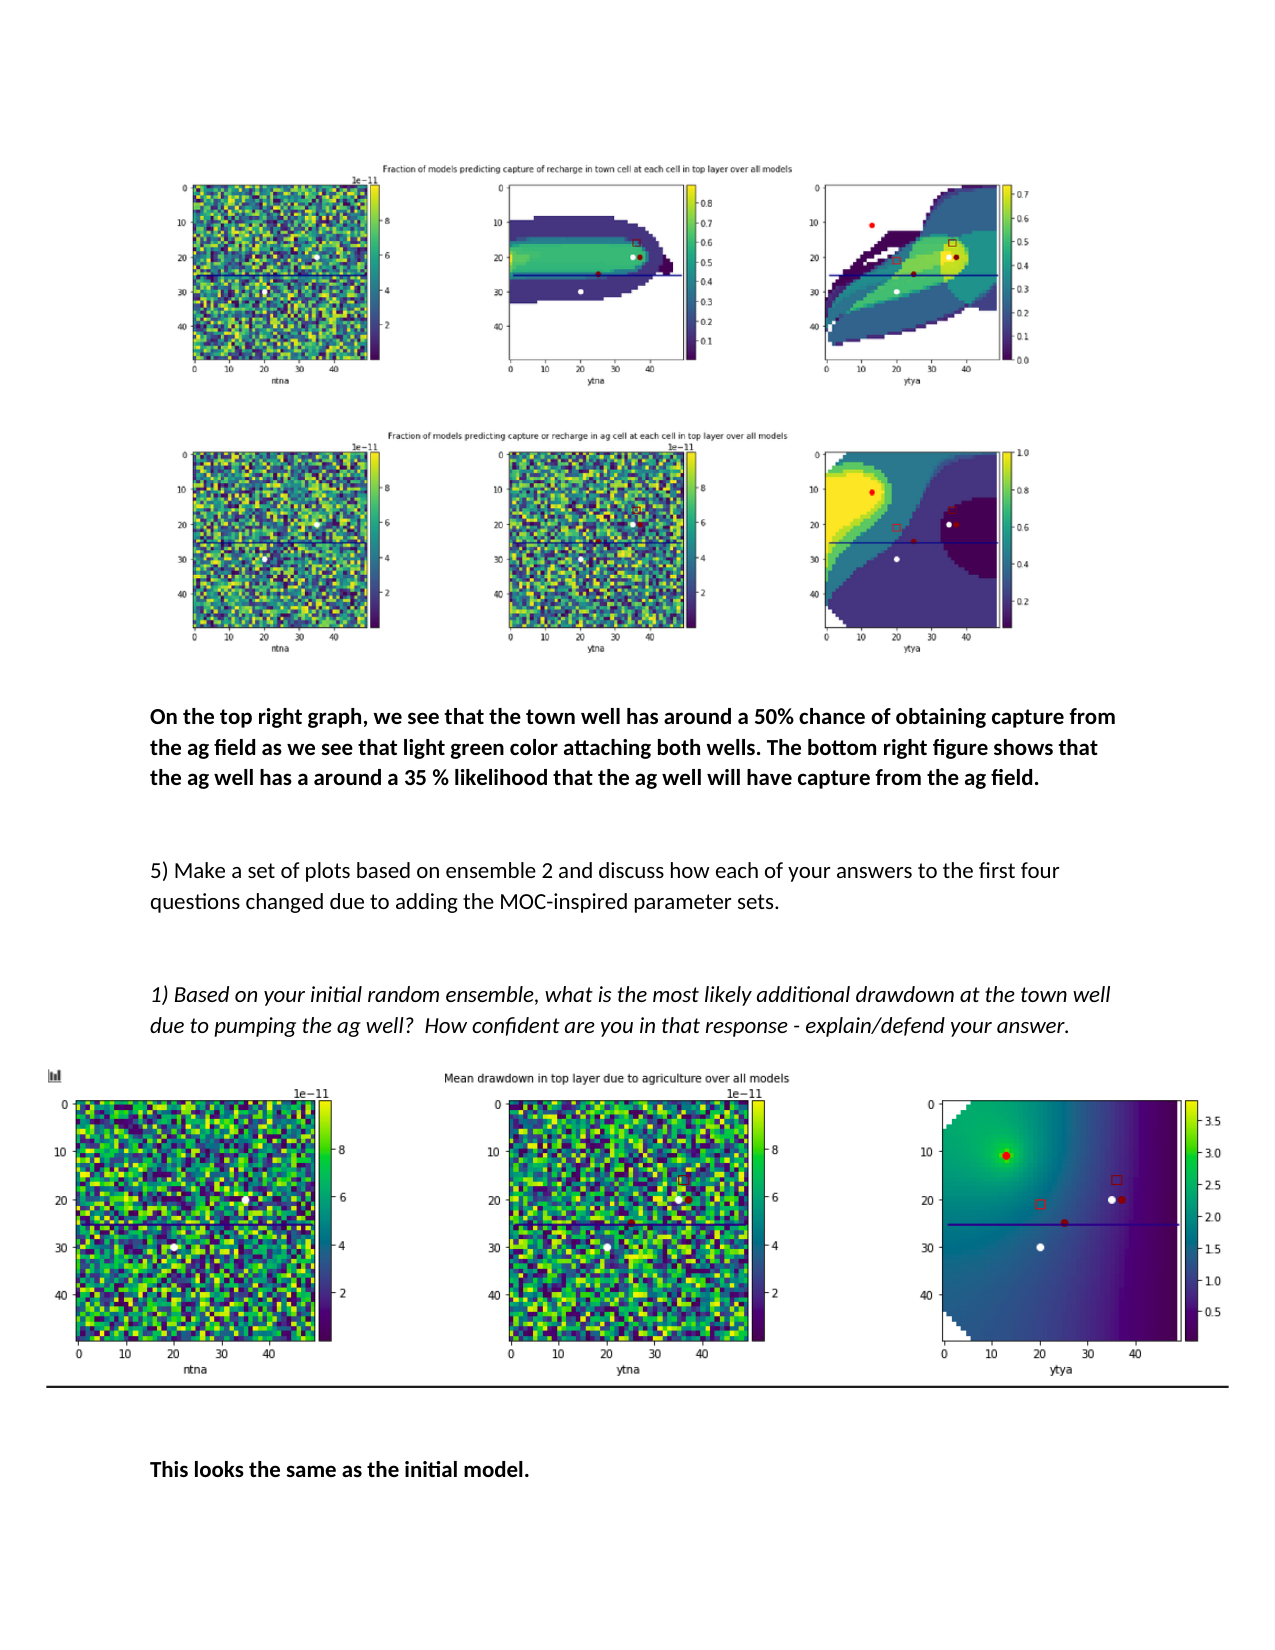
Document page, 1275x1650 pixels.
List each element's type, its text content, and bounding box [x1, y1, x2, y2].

picture [46, 1066, 1229, 1388]
text This looks the same as the initial model. [150, 1455, 1125, 1483]
text On the top right graph, we see that the town well has around a 50% chance of obtaining capture from the ag field as we see that light green color attaching both wells. The bottom right figure shows that the ag well has a around a 35 % likelihood that the ag well will have capture from the ag field. [150, 702, 1125, 791]
text 5) Make a set of plots based on ensemble 2 and discuss how each of your answers to the first four questions changed due to adding the MOC-inspired parameter sets. [150, 857, 1125, 915]
text 1) Based on your initial random ensemble, what is the most likely additional drawdown at the town well due to pumping the ag well? How confident are you in that response - explain/defend your answer. [150, 981, 1125, 1039]
